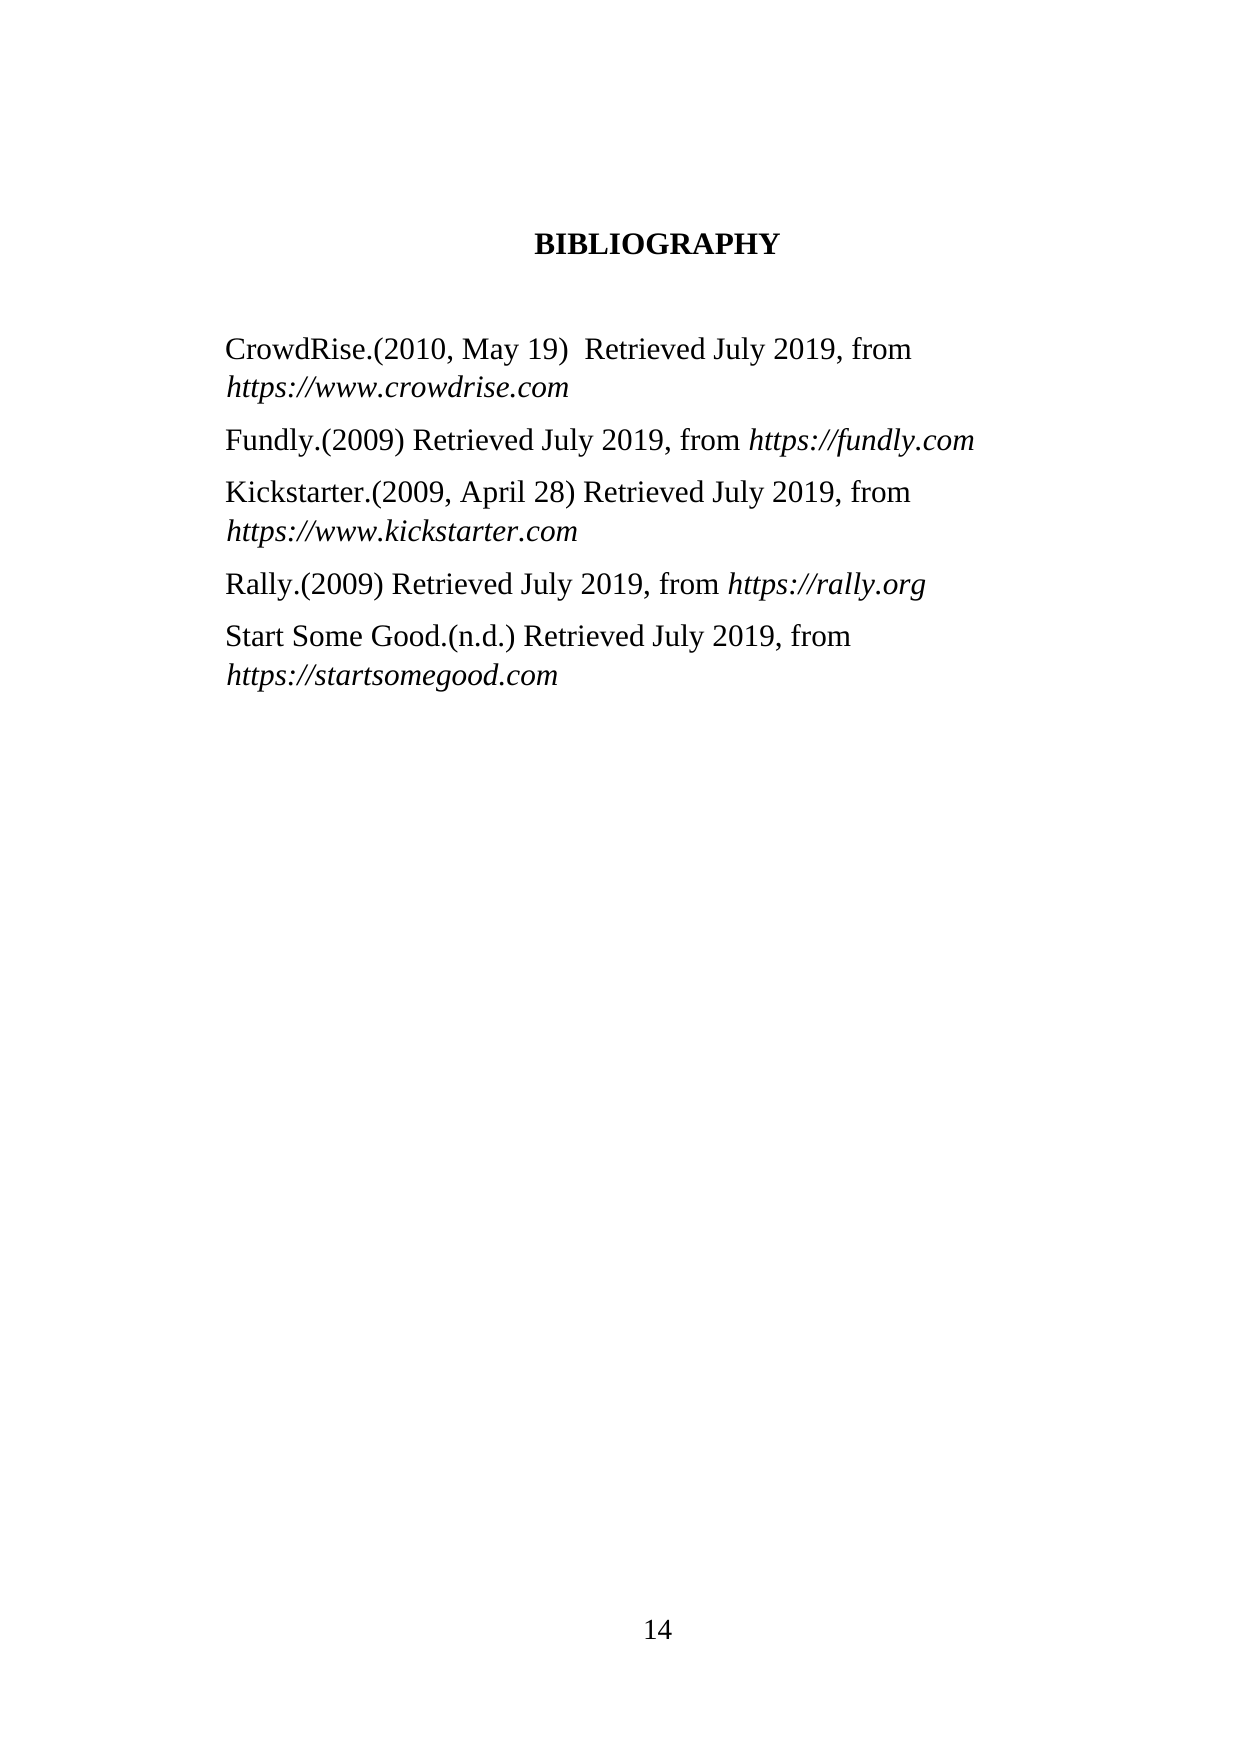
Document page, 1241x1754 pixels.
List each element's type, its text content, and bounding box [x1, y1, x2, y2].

text Start Some Good.(n.d.) Retrieved July 2019, from https://startsomegood.com [225, 617, 1090, 692]
text CrowdRise.(2010, May 19) Retrieved July 2019, from https://www.crowdrise.com [225, 330, 1090, 405]
text Kickstarter.(2009, April 28) Retrieved July 2019, from https://www.kickstarter.com [225, 474, 1090, 548]
text BIBLIOGRAPHY [225, 225, 1090, 261]
text Fundly.(2009) Retrieved July 2019, from https://fundly.com [225, 421, 1090, 457]
text Rally.(2009) Retrieved July 2019, from https://rally.org [225, 565, 1090, 601]
